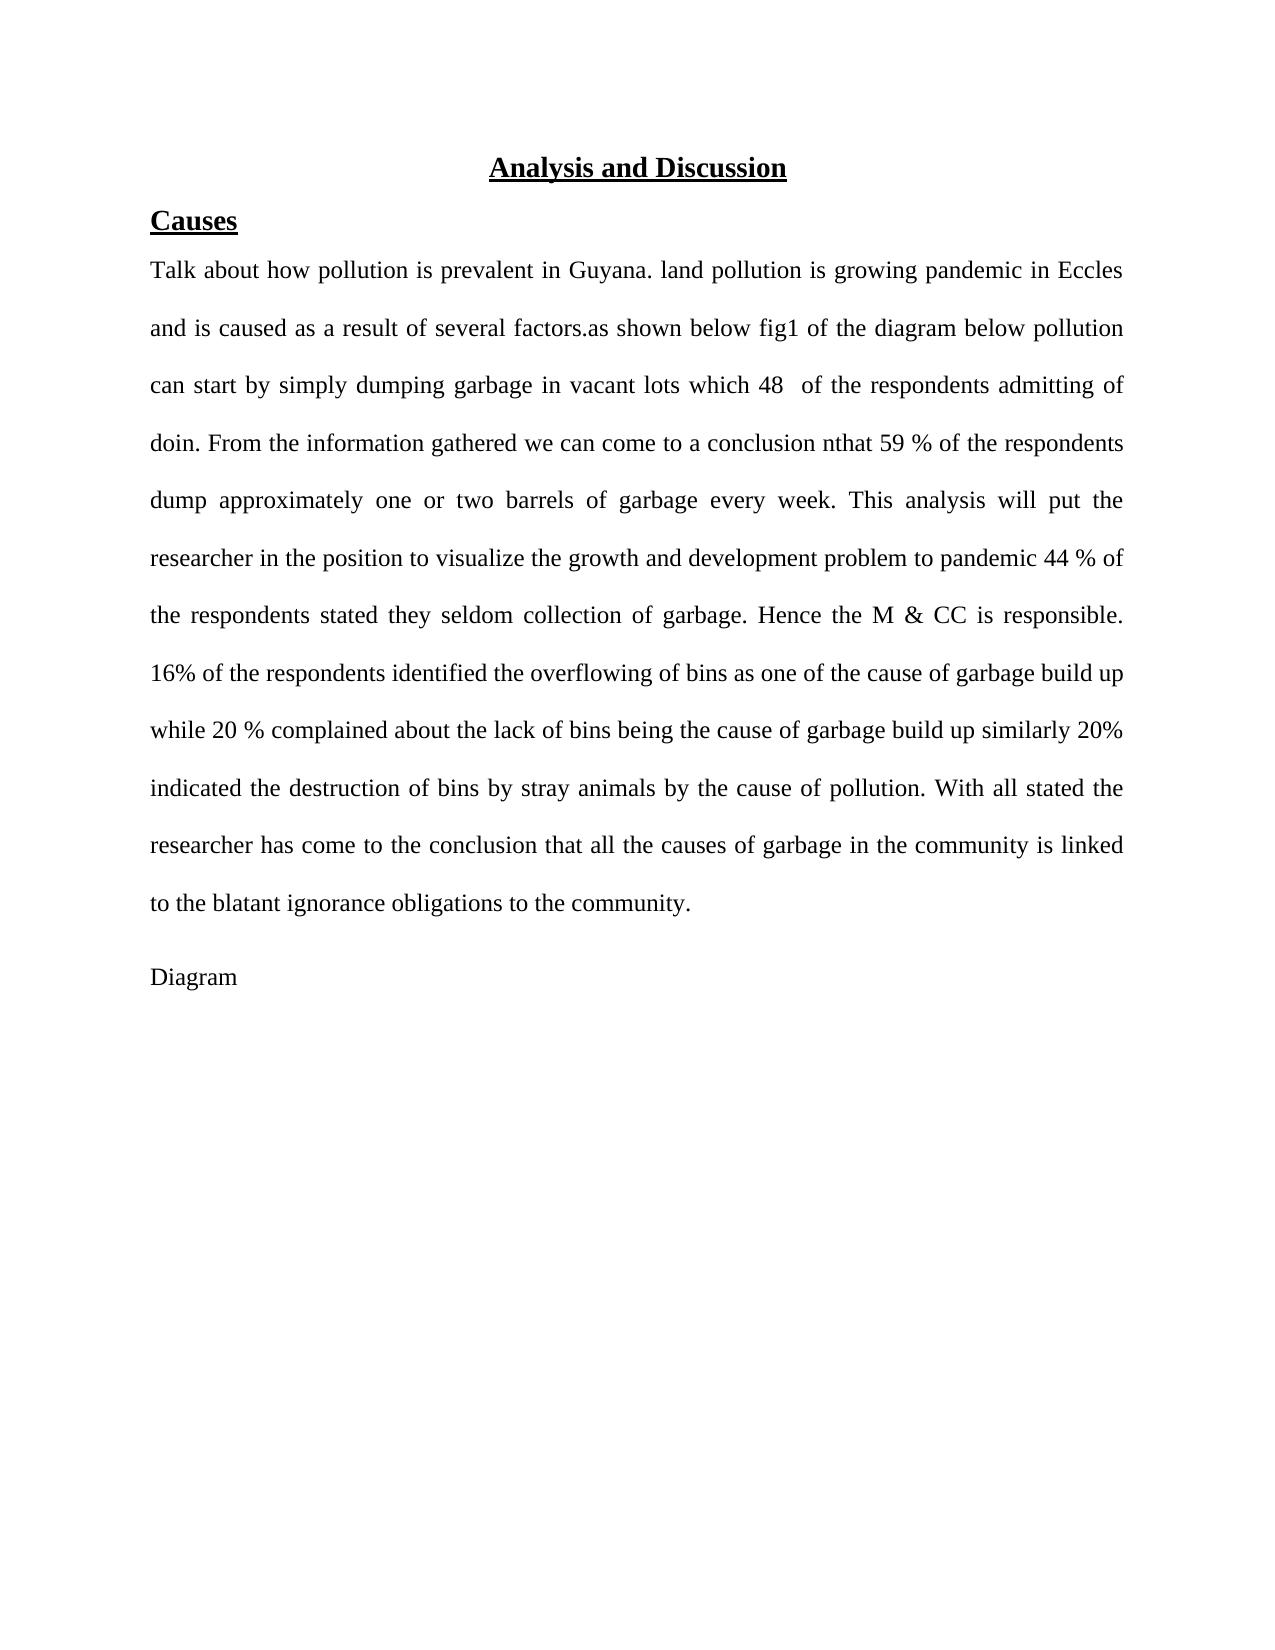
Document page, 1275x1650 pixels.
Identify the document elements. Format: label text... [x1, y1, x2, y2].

text Talk about how pollution is prevalent in Guyana. land pollution is growing pandemic in Eccles and is caused as a result of several factors.as shown below fig1 of the diagram below pollution can start by simply dumping garbage in vacant lots which 48 of the respondents admitting of doin. From the information gathered we can come to a conclusion nthat 59 % of the respondents dump approximately one or two barrels of garbage every week. This analysis will put the researcher in the position to visualize the growth and development problem to pandemic 44 % of the respondents stated they seldom collection of garbage. Hence the M & CC is responsible. 16% of the respondents identified the overflowing of bins as one of the cause of garbage build up while 20 % complained about the lack of bins being the cause of garbage build up similarly 20% indicated the destruction of bins by stray animals by the cause of pollution. With all stated the researcher has come to the conclusion that all the causes of garbage in the community is linked to the blatant ignorance obligations to the community. [150, 256, 1125, 917]
text Diagram [150, 962, 1125, 991]
text Causes [150, 203, 1125, 236]
text Analysis and Discussion [150, 150, 1125, 183]
